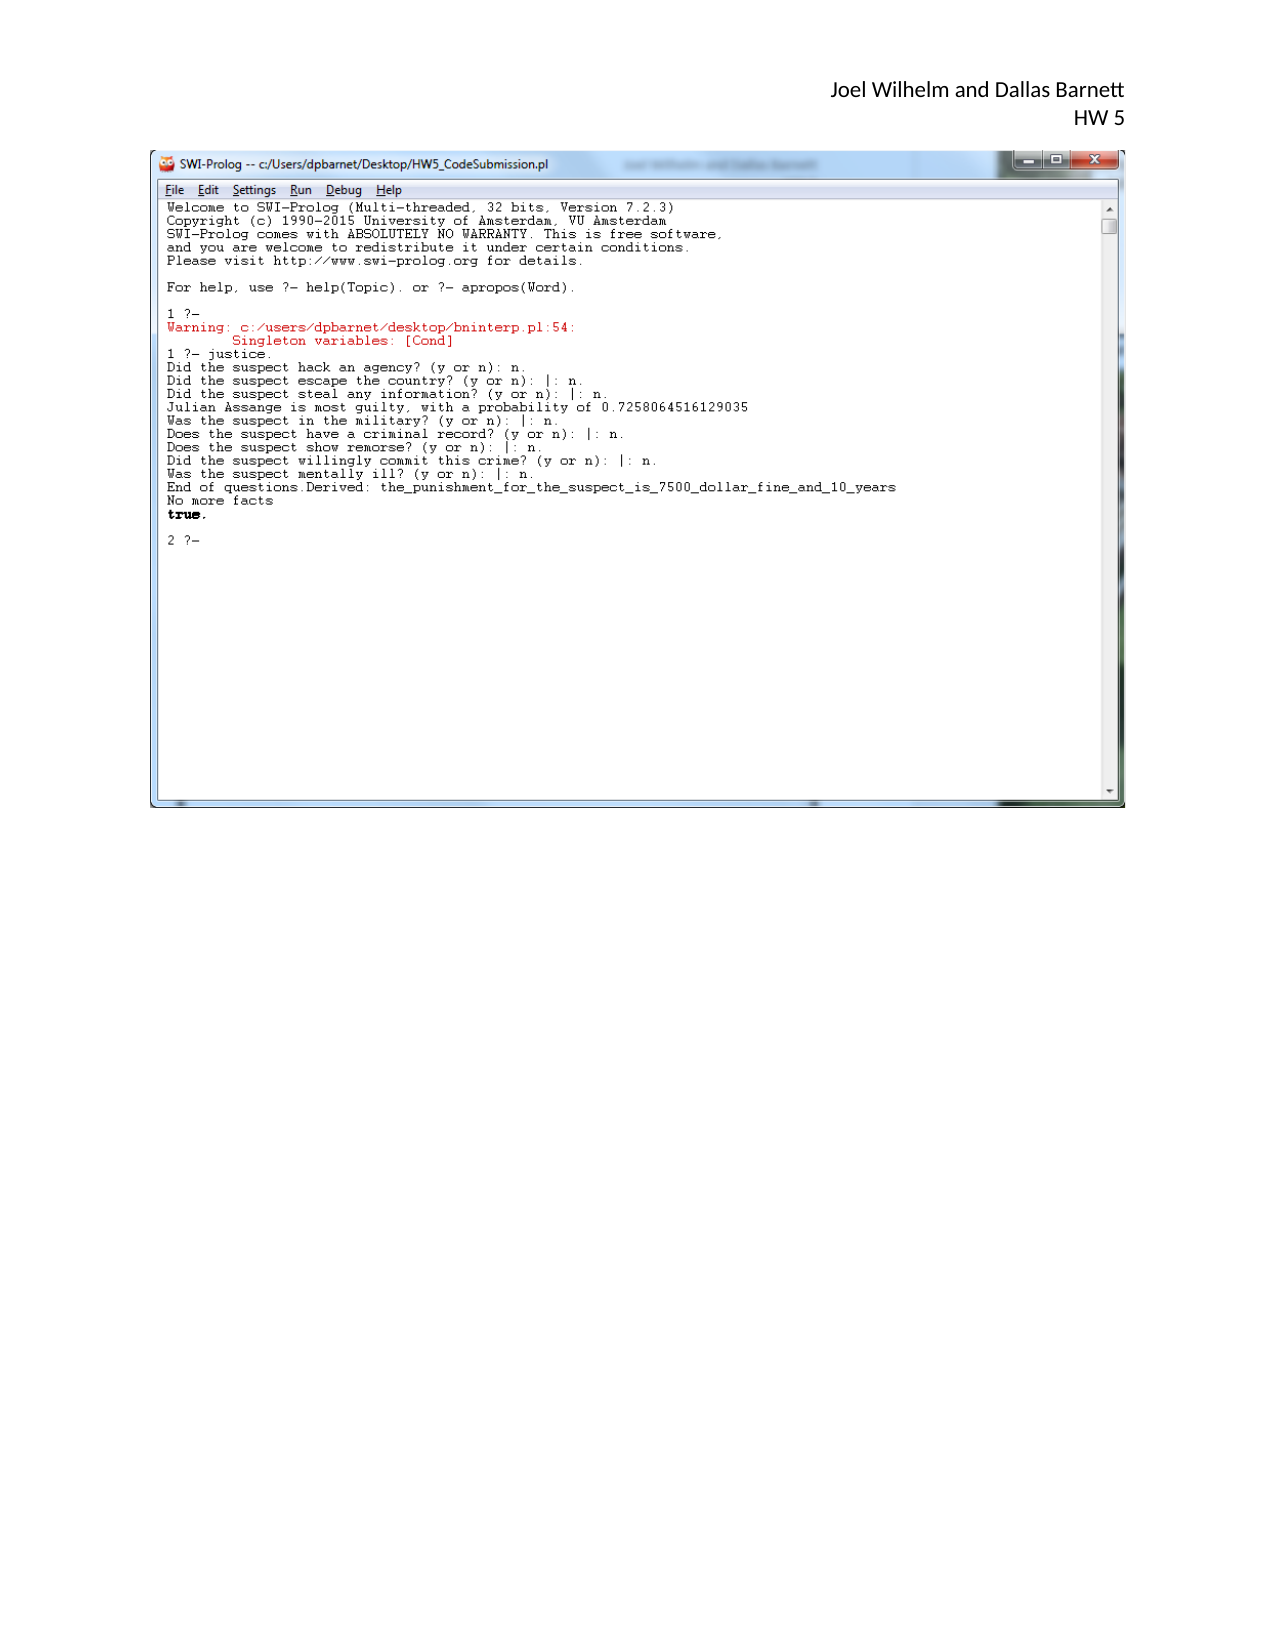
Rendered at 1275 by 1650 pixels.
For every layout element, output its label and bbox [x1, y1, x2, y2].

picture [150, 150, 1125, 808]
